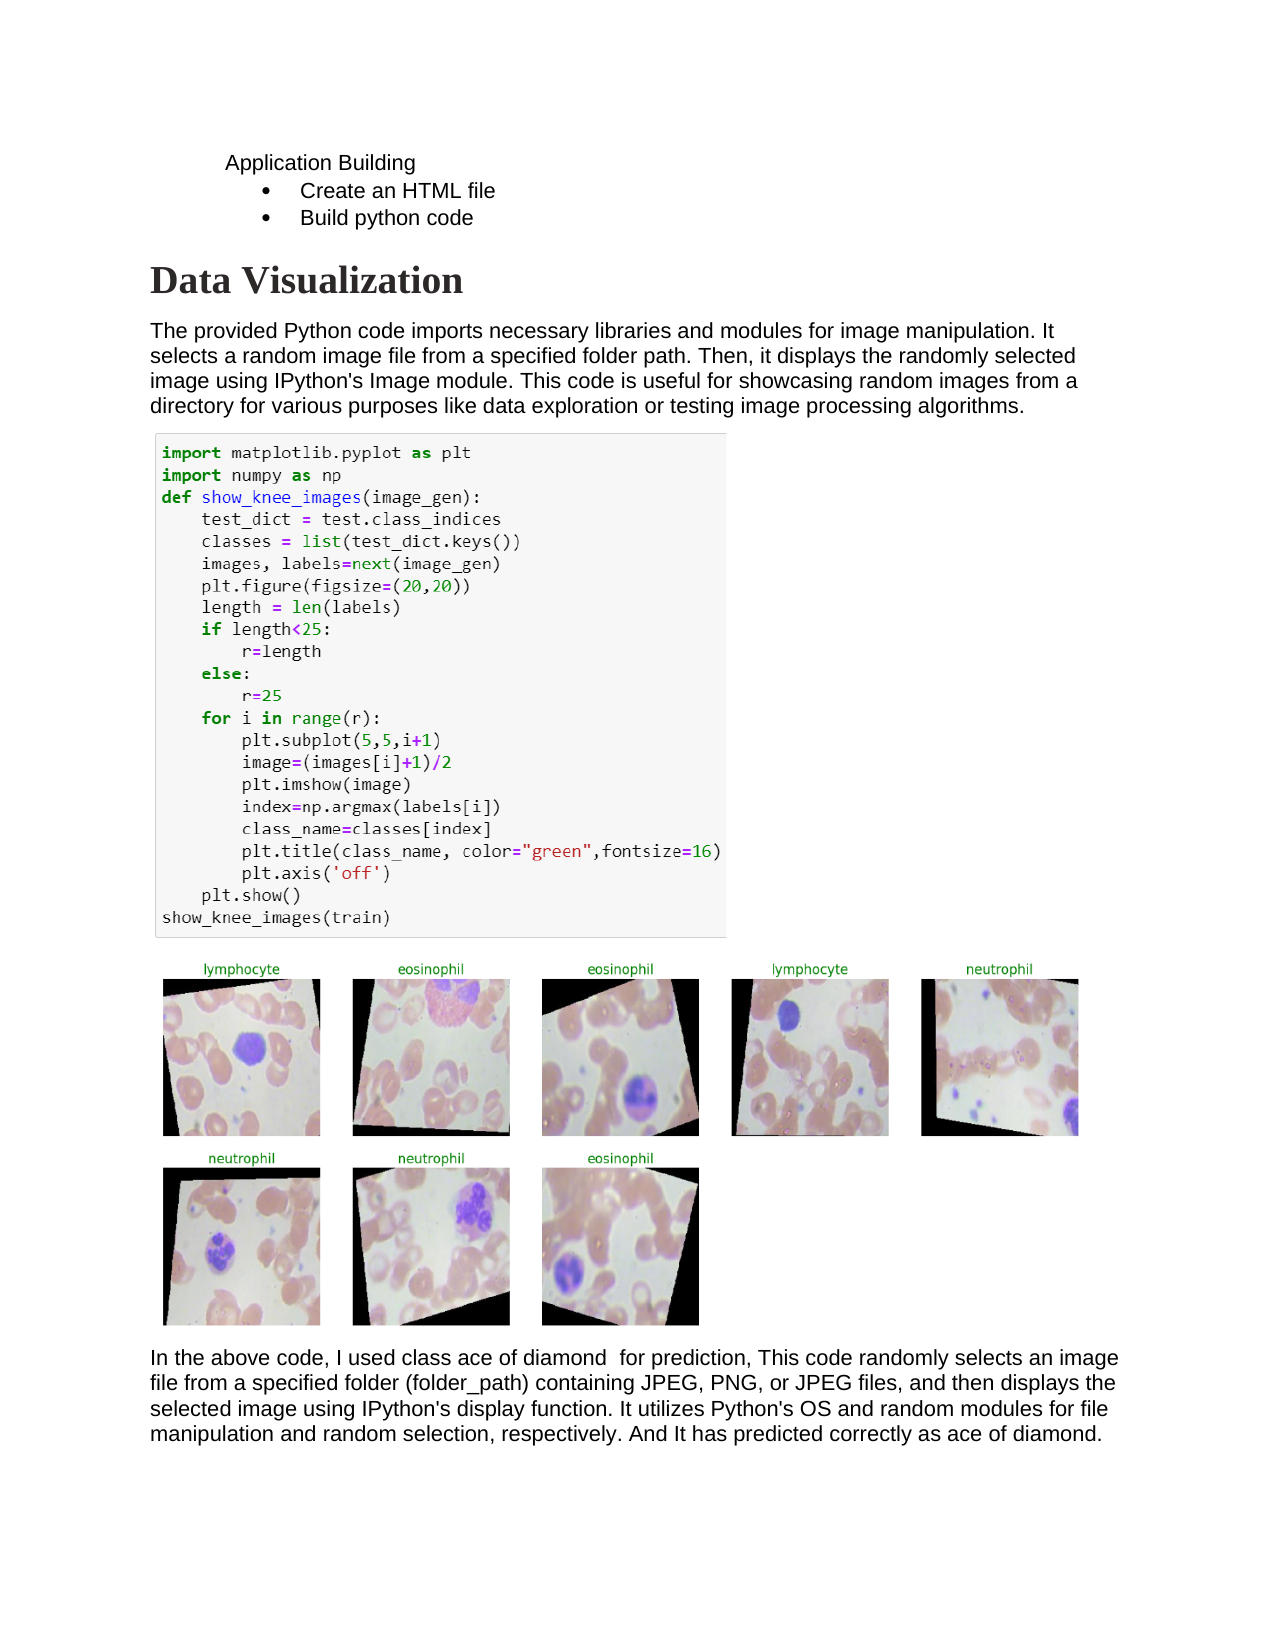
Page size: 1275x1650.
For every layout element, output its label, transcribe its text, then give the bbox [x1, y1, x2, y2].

picture [150, 431, 727, 941]
text In the above code, I used class ace of diamond for prediction, This code randomly selects an image file from a specified folder (folder_path) containing JPEG, PNG, or JPEG files, and then displays the selected image using IPython's display function. It utilizes Python's OS and random modules for file manipulation and random selection, respectively. And It has predicted correctly as ace of diamond. [150, 1345, 1125, 1446]
picture [150, 952, 1091, 1333]
list Build python code [262, 205, 1125, 230]
text The provided Python code imports necessary libraries and modules for image manipulation. It selects a random image file from a specified folder path. Then, it displays the randomly selected image using IPython's Image module. This code is useful for showcasing random images from a directory for various purposes like data exploration or testing image processing algorithms. [150, 318, 1125, 418]
list Application Building [187, 150, 1125, 175]
subtitle Data Visualization [150, 255, 1125, 302]
list Create an HTML file [262, 177, 1125, 203]
